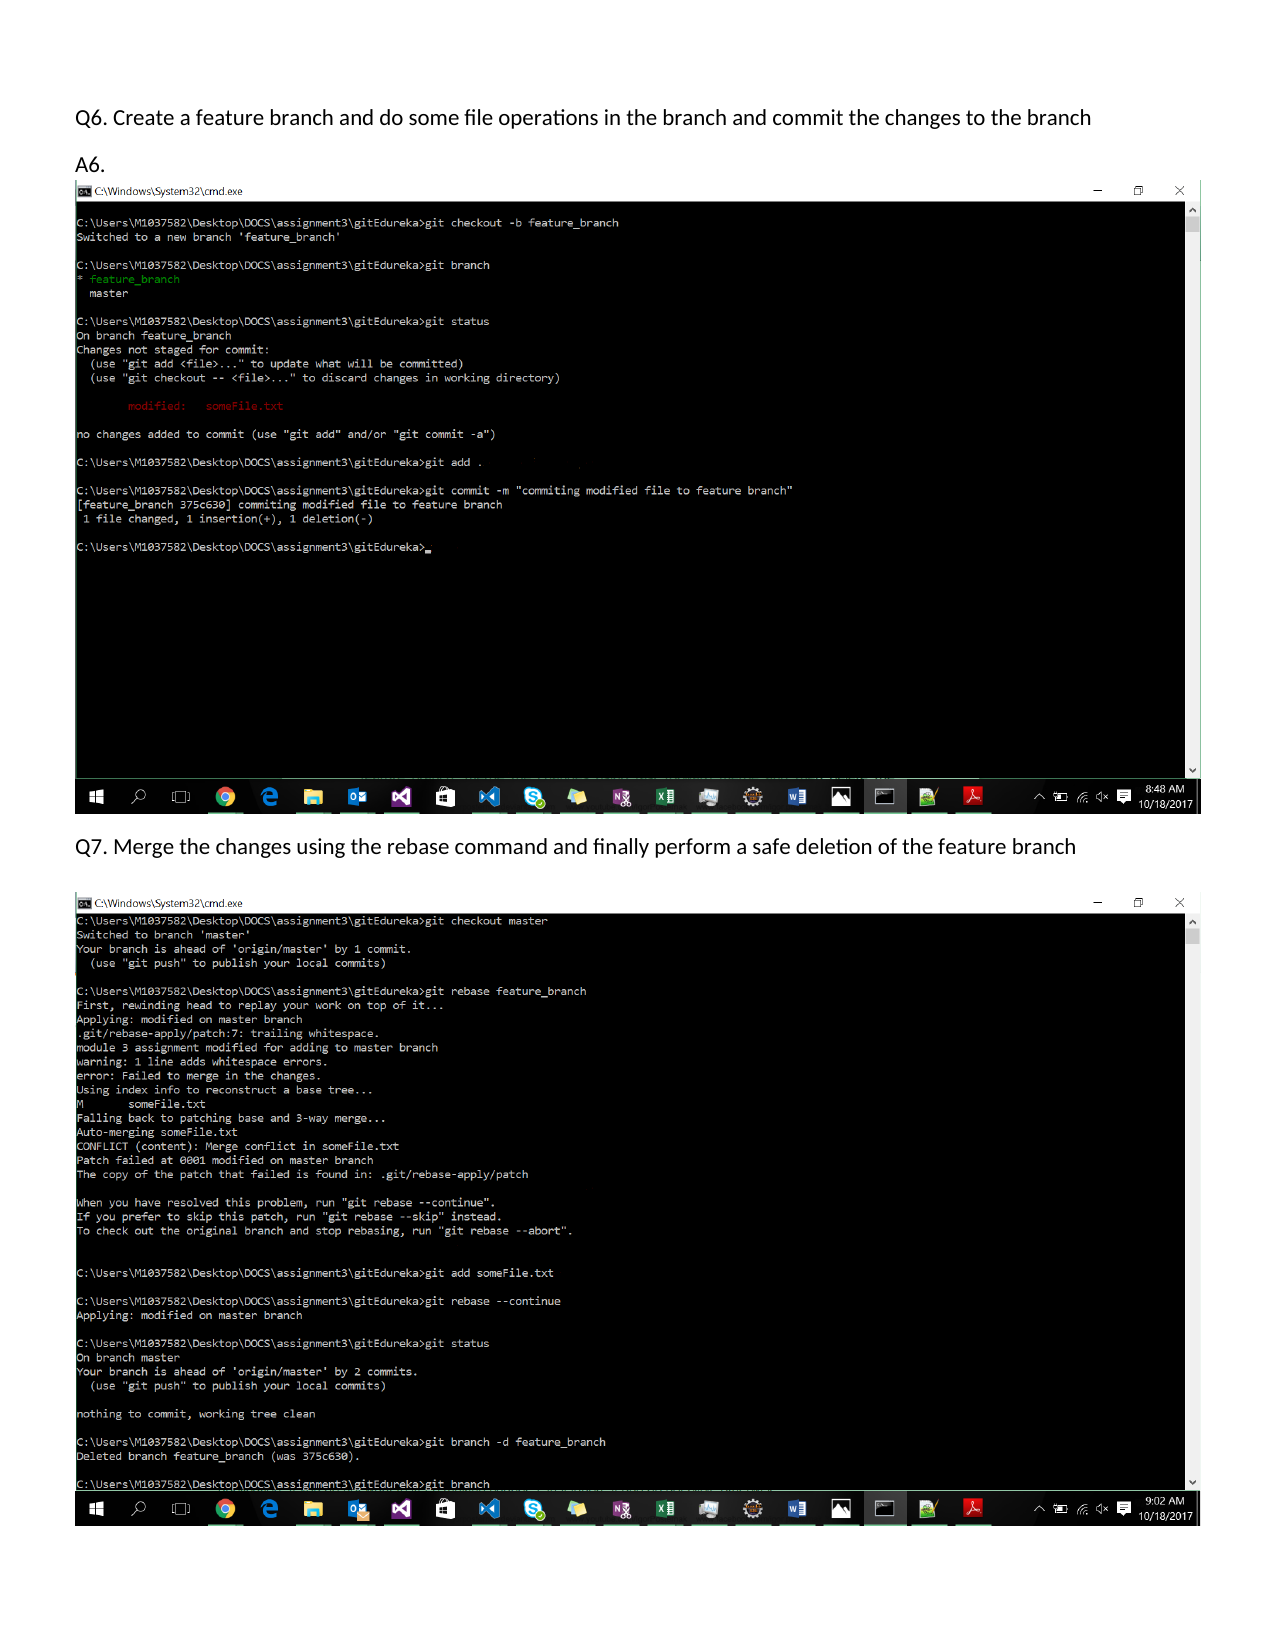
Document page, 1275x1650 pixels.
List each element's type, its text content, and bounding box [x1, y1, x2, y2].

picture [75, 892, 1200, 1526]
text Q7. Merge the changes using the rebase command and finally perform a safe deletion of the feature branch [75, 832, 1200, 892]
text A6. [75, 150, 1200, 180]
picture [75, 180, 1201, 814]
text Q6. Create a feature branch and do some file operations in the branch and commit the changes to the branch [75, 103, 1200, 131]
